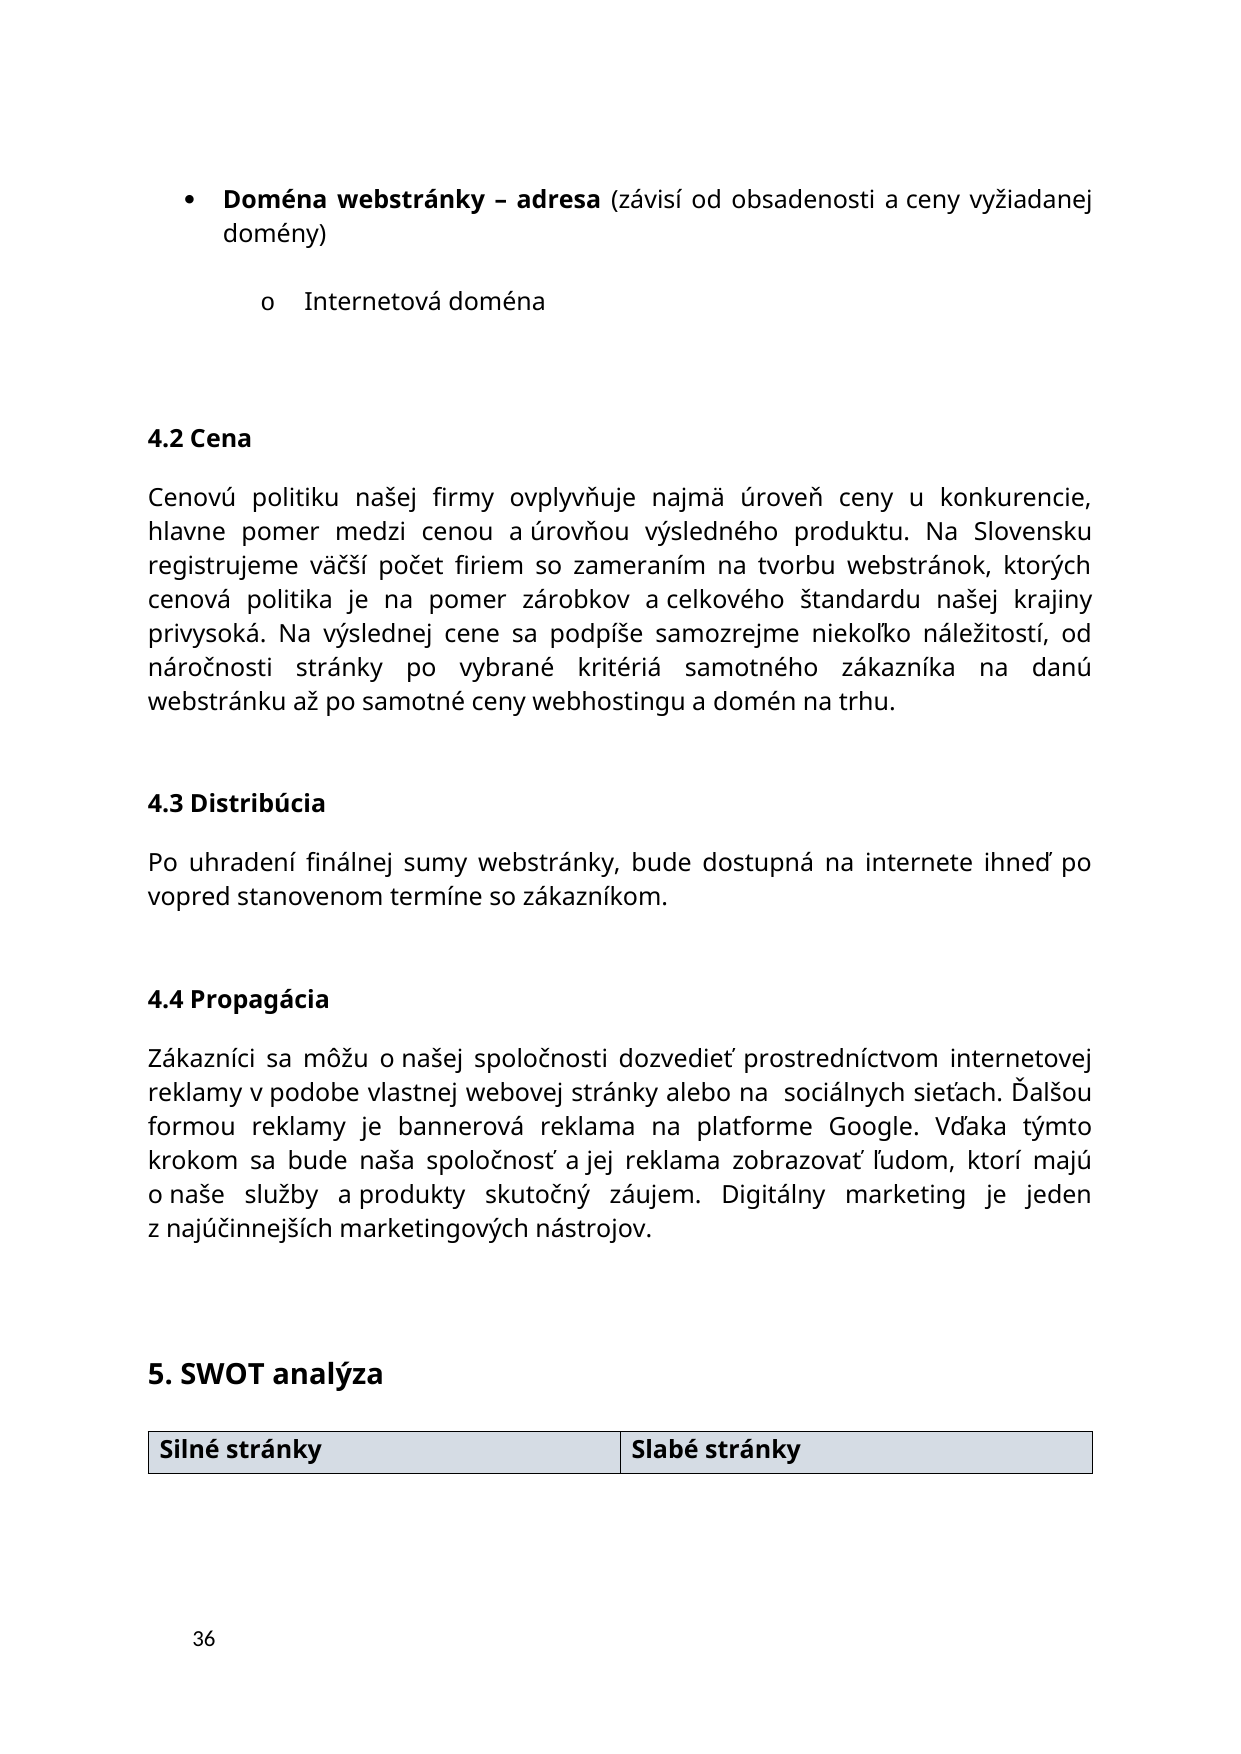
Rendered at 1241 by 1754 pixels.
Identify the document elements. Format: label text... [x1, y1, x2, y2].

text Zákazníci sa môžu o našej spoločnosti dozvedieť prostredníctvom internetovej reklamy v podobe vlastnej webovej stránky alebo na sociálnych sieťach. Ďalšou formou reklamy je bannerová reklama na platforme Google. Vďaka týmto krokom sa bude naša spoločnosť a jej reklama zobrazovať ľudom, ktorí majú o naše služby a produkty skutočný záujem. Digitálny marketing je jeden z najúčinnejších marketingových nástrojov. [148, 1040, 1093, 1245]
table_header Silné stránky [149, 1432, 620, 1473]
list Doména webstránky – adresa (závisí od obsadenosti a ceny vyžiadanej domény) [185, 182, 1093, 250]
text 4.4 Propagácia [148, 981, 1093, 1015]
text 4.2 Cena [148, 420, 1093, 454]
table_header Slabé stránky [621, 1432, 1092, 1473]
text Cenovú politiku našej firmy ovplyvňuje najmä úroveň ceny u konkurencie, hlavne pomer medzi cenou a úrovňou výsledného produktu. Na Slovensku registrujeme väčší počet firiem so zameraním na tvorbu webstránok, ktorých cenová politika je na pomer zárobkov a celkového štandardu našej krajiny privysoká. Na výslednej cene sa podpíše samozrejme niekoľko náležitostí, od náročnosti stránky po vybrané kritériá samotného zákazníka na danú webstránku až po samotné ceny webhostingu a domén na trhu. [148, 479, 1093, 718]
list Internetová doména [260, 284, 1093, 318]
text 4.3 Distribúcia [148, 786, 1093, 820]
text Po uhradení finálnej sumy webstránky, bude dostupná na internete ihneď po vopred stanovenom termíne so zákazníkom. [148, 845, 1093, 913]
text 5. SWOT analýza [148, 1354, 1093, 1393]
